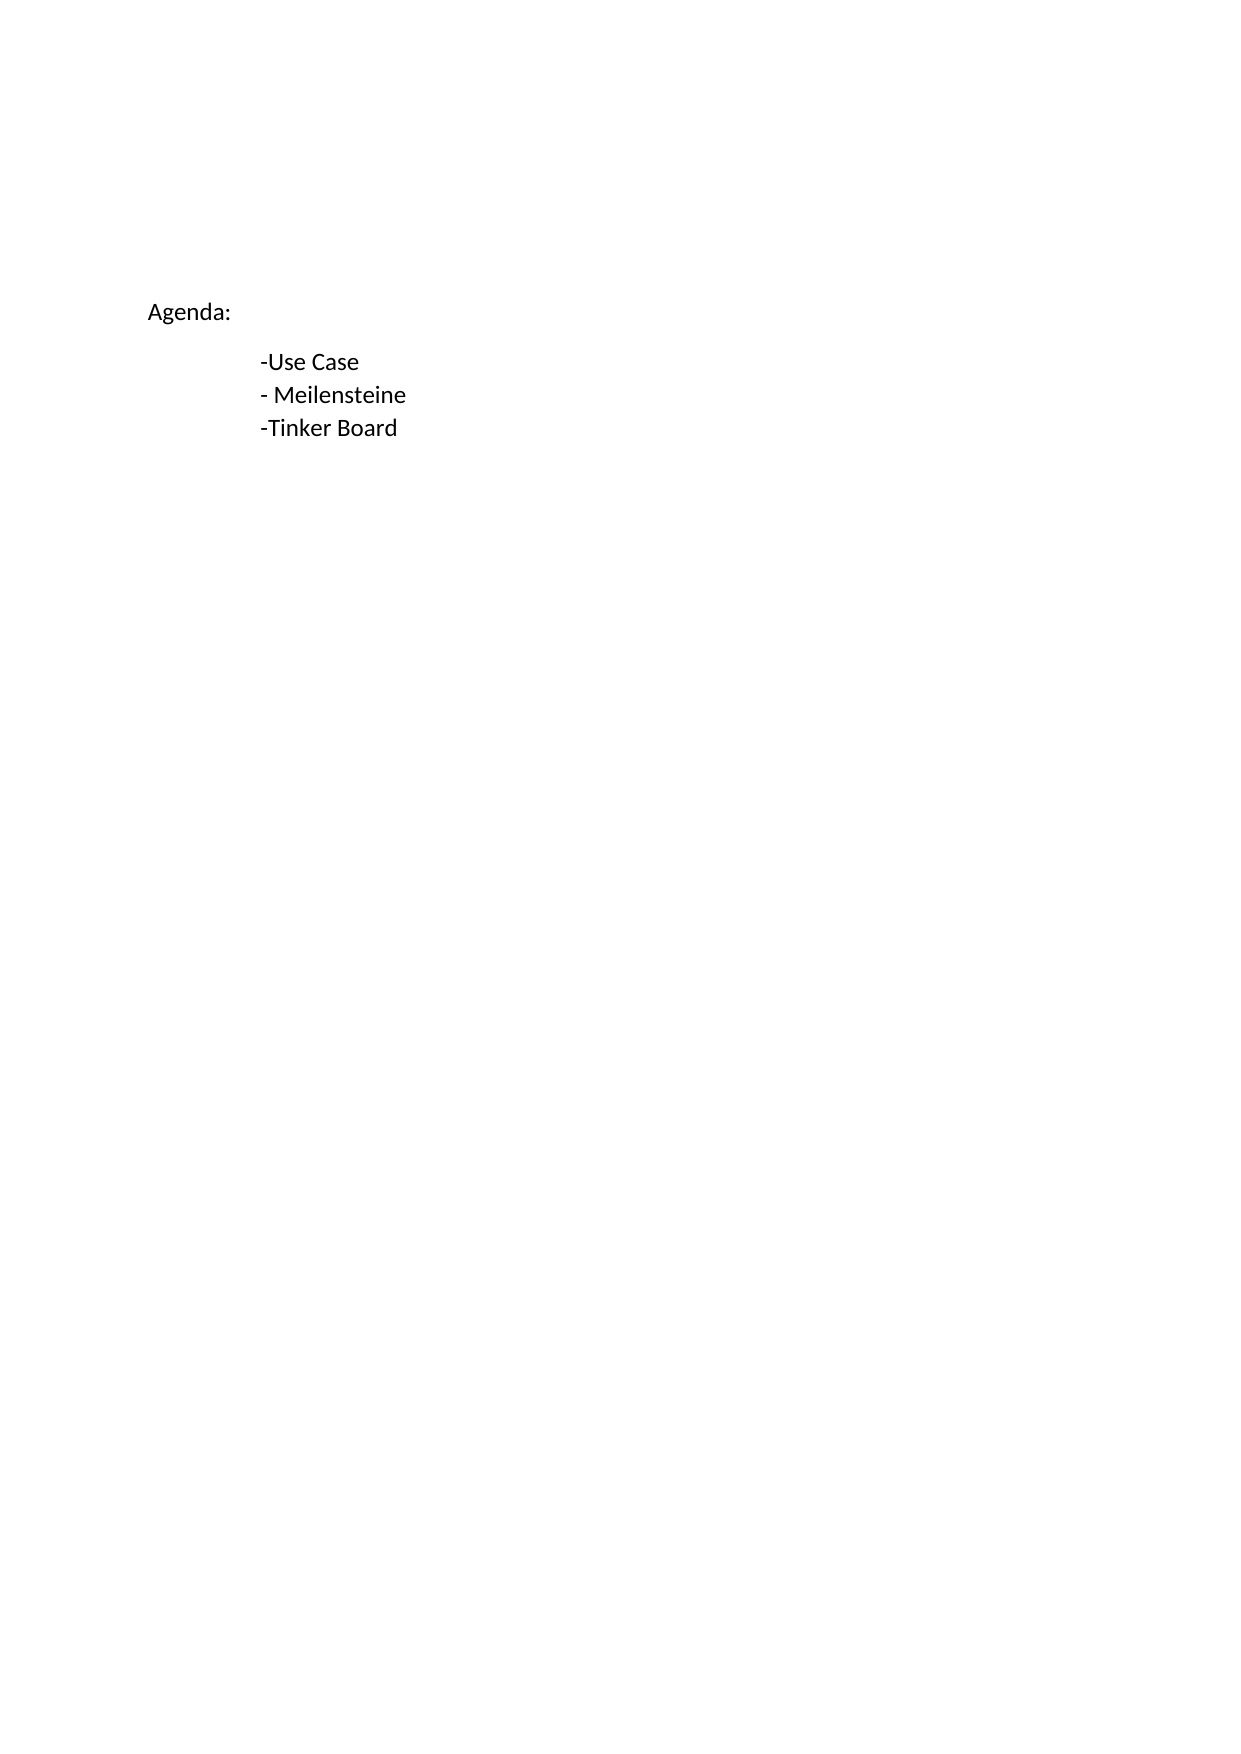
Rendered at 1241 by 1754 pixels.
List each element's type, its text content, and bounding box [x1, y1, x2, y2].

list -Tinker Board [260, 412, 1093, 442]
list -Use Case [260, 346, 1093, 376]
text Agenda: [148, 296, 1093, 327]
list - Meilensteine [260, 379, 1093, 409]
